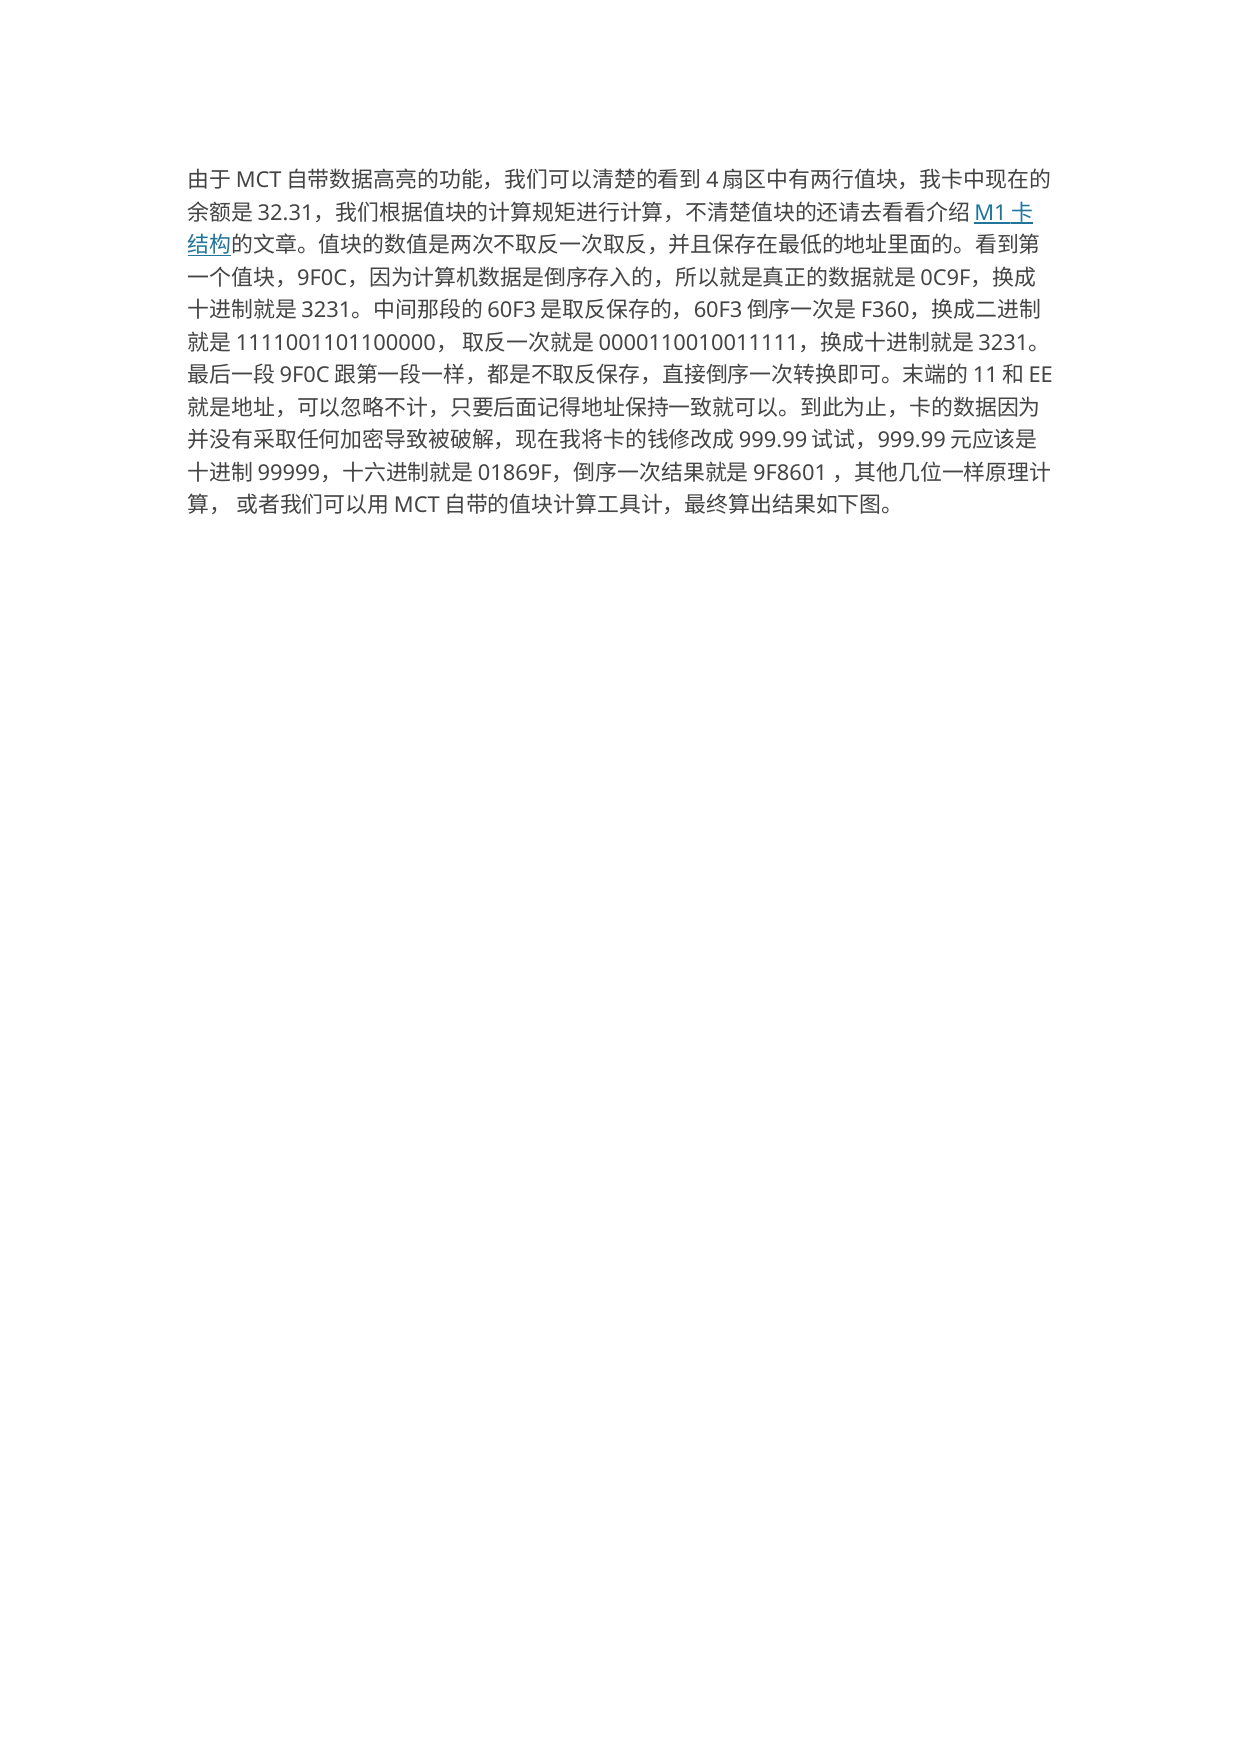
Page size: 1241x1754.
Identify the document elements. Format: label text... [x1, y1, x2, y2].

text 由于MCT自带数据高亮的功能，我们可以清楚的看到4扇区中有两行值块，我卡中现在的余额是32.31，我们根据值块的计算规矩进行计算，不清楚值块的还请去看看介绍M1卡结构的文章。值块的数值是两次不取反一次取反，并且保存在最低的地址里面的。看到第一个值块，9F0C，因为计算机数据是倒序存入的，所以就是真正的数据就是0C9F，换成十进制就是3231。中间那段的60F3是取反保存的，60F3倒序一次是F360，换成二进制就是1111001101100000， 取反一次就是0000110010011111，换成十进制就是3231。最后一段9F0C跟第一段一样，都是不取反保存，直接倒序一次转换即可。末端的11和EE就是地址，可以忽略不计，只要后面记得地址保持一致就可以。到此为止，卡的数据因为并没有采取任何加密导致被破解，现在我将卡的钱修改成999.99试试，999.99元应该是十进制99999，十六进制就是01869F，倒序一次结果就是9F8601 ，其他几位一样原理计算， 或者我们可以用MCT自带的值块计算工具计，最终算出结果如下图。 [187, 162, 1053, 519]
